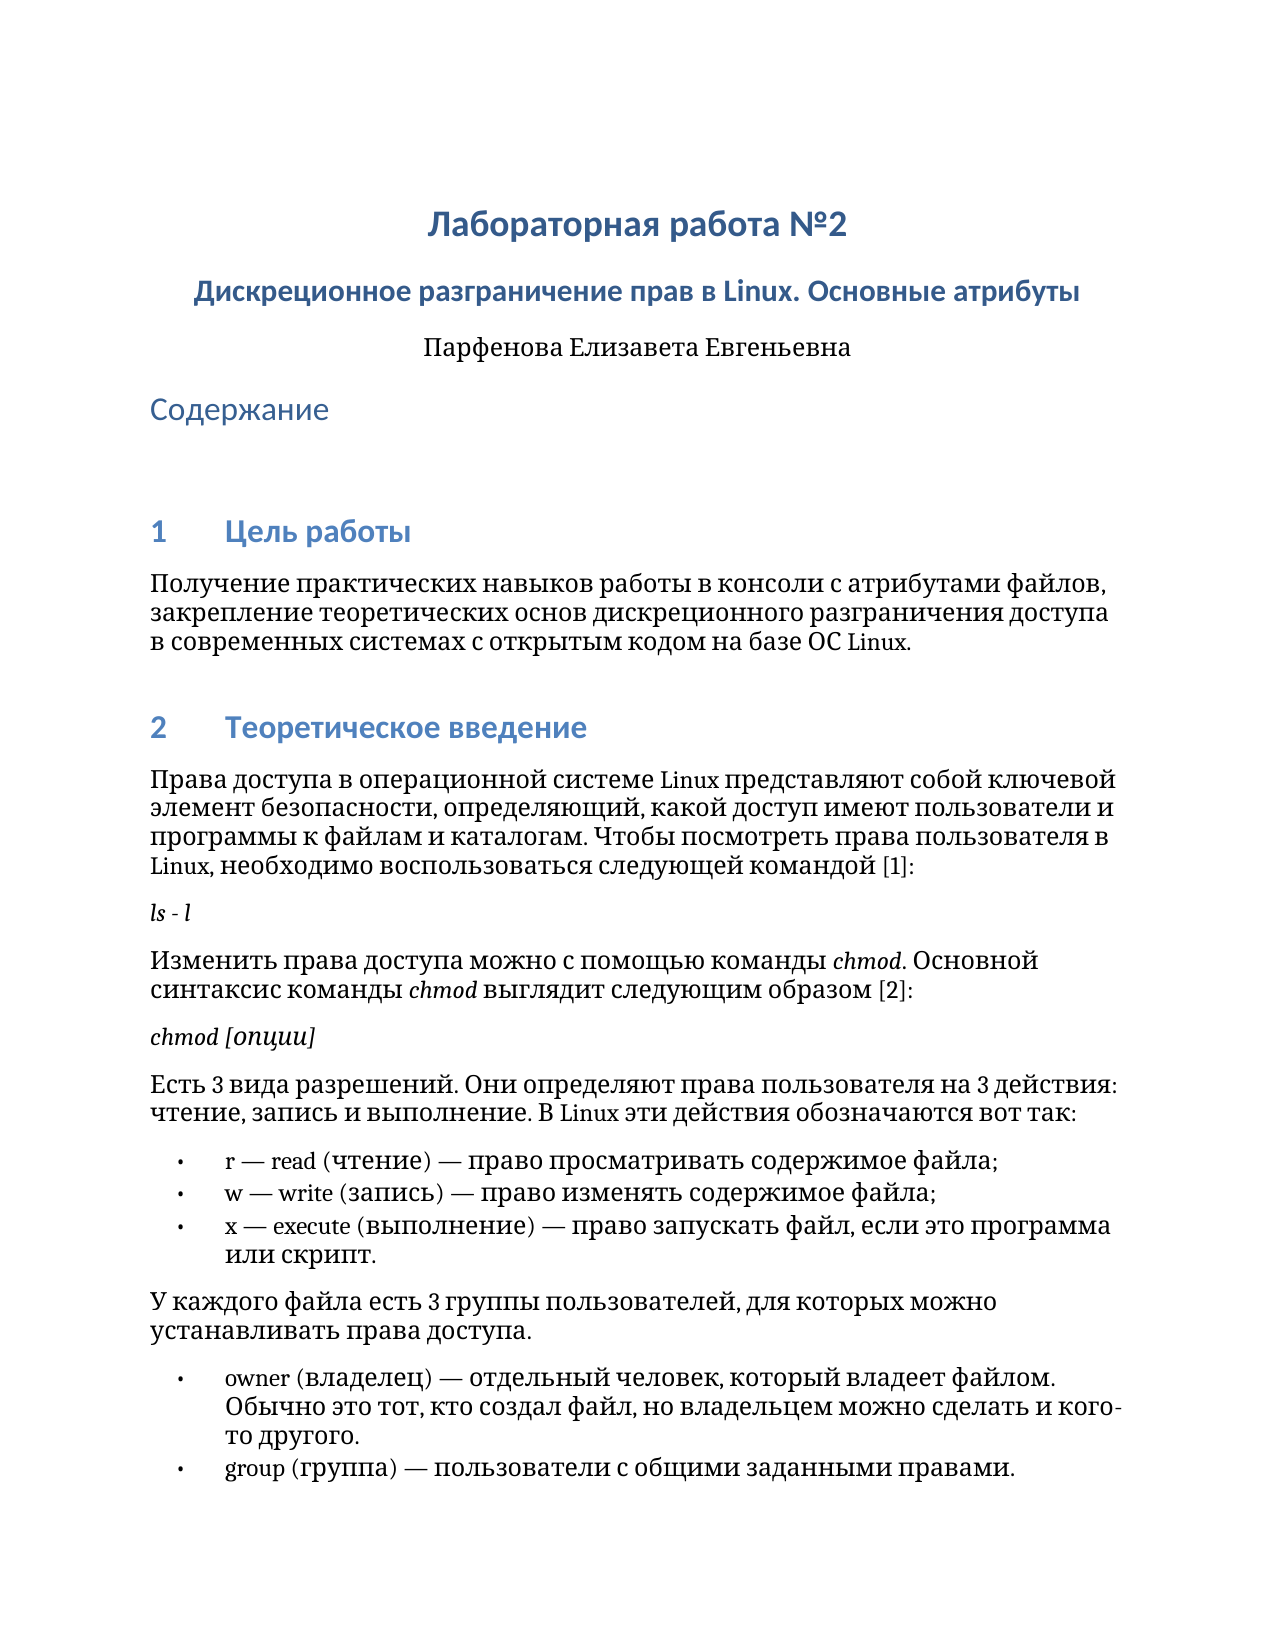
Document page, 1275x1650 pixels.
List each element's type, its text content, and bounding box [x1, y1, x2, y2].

list r — read (чтение) — право просматривать содержимое файла; [175, 1147, 1125, 1176]
text chmod [опции] [150, 1023, 1125, 1052]
subtitle 2 Теоретическое введение [150, 706, 1125, 747]
subtitle 1 Цель работы [150, 510, 1125, 551]
text У каждого файла есть 3 группы пользователей, для которых можно устанавливать права доступа. [150, 1288, 1125, 1346]
text Парфенова Елизавета Евгеньевна [150, 334, 1125, 363]
list w — write (запись) — право изменять содержимое файла; [175, 1179, 1125, 1208]
list group (группа) — пользователи с общими заданными правами. [175, 1454, 1125, 1483]
text ls - l [150, 899, 1125, 928]
text Есть 3 вида разрешений. Они определяют права пользователя на 3 действия: чтение, запись и выполнение. В Linux эти действия обозначаются вот так: [150, 1071, 1125, 1128]
text Права доступа в операционной системе Linux представляют собой ключевой элемент безопасности, определяющий, какой доступ имеют пользователи и программы к файлам и каталогам. Чтобы посмотреть права пользователя в Linux, необходимо воспользоваться следующей командой [1]: [150, 766, 1125, 881]
list owner (владелец) — отдельный человек, который владеет файлом. Обычно это тот, кто создал файл, но владельцем можно сделать и кого-то другого. [175, 1364, 1125, 1451]
list x — execute (выполнение) — право запускать файл, если это программа или скрипт. [175, 1212, 1125, 1269]
text Получение практических навыков работы в консоли с атрибутами файлов, закрепление теоретических основ дискреционного разграничения доступа в современных системах с открытым кодом на базе ОС Linux. [150, 570, 1125, 656]
text Изменить права доступа можно с помощью команды chmod. Основной синтаксис команды chmod выглядит следующим образом [2]: [150, 947, 1125, 1004]
subtitle Дискреционное разграничение прав в Linux. Основные атрибуты [150, 271, 1125, 309]
title Лабораторная работа №2 [150, 200, 1125, 246]
